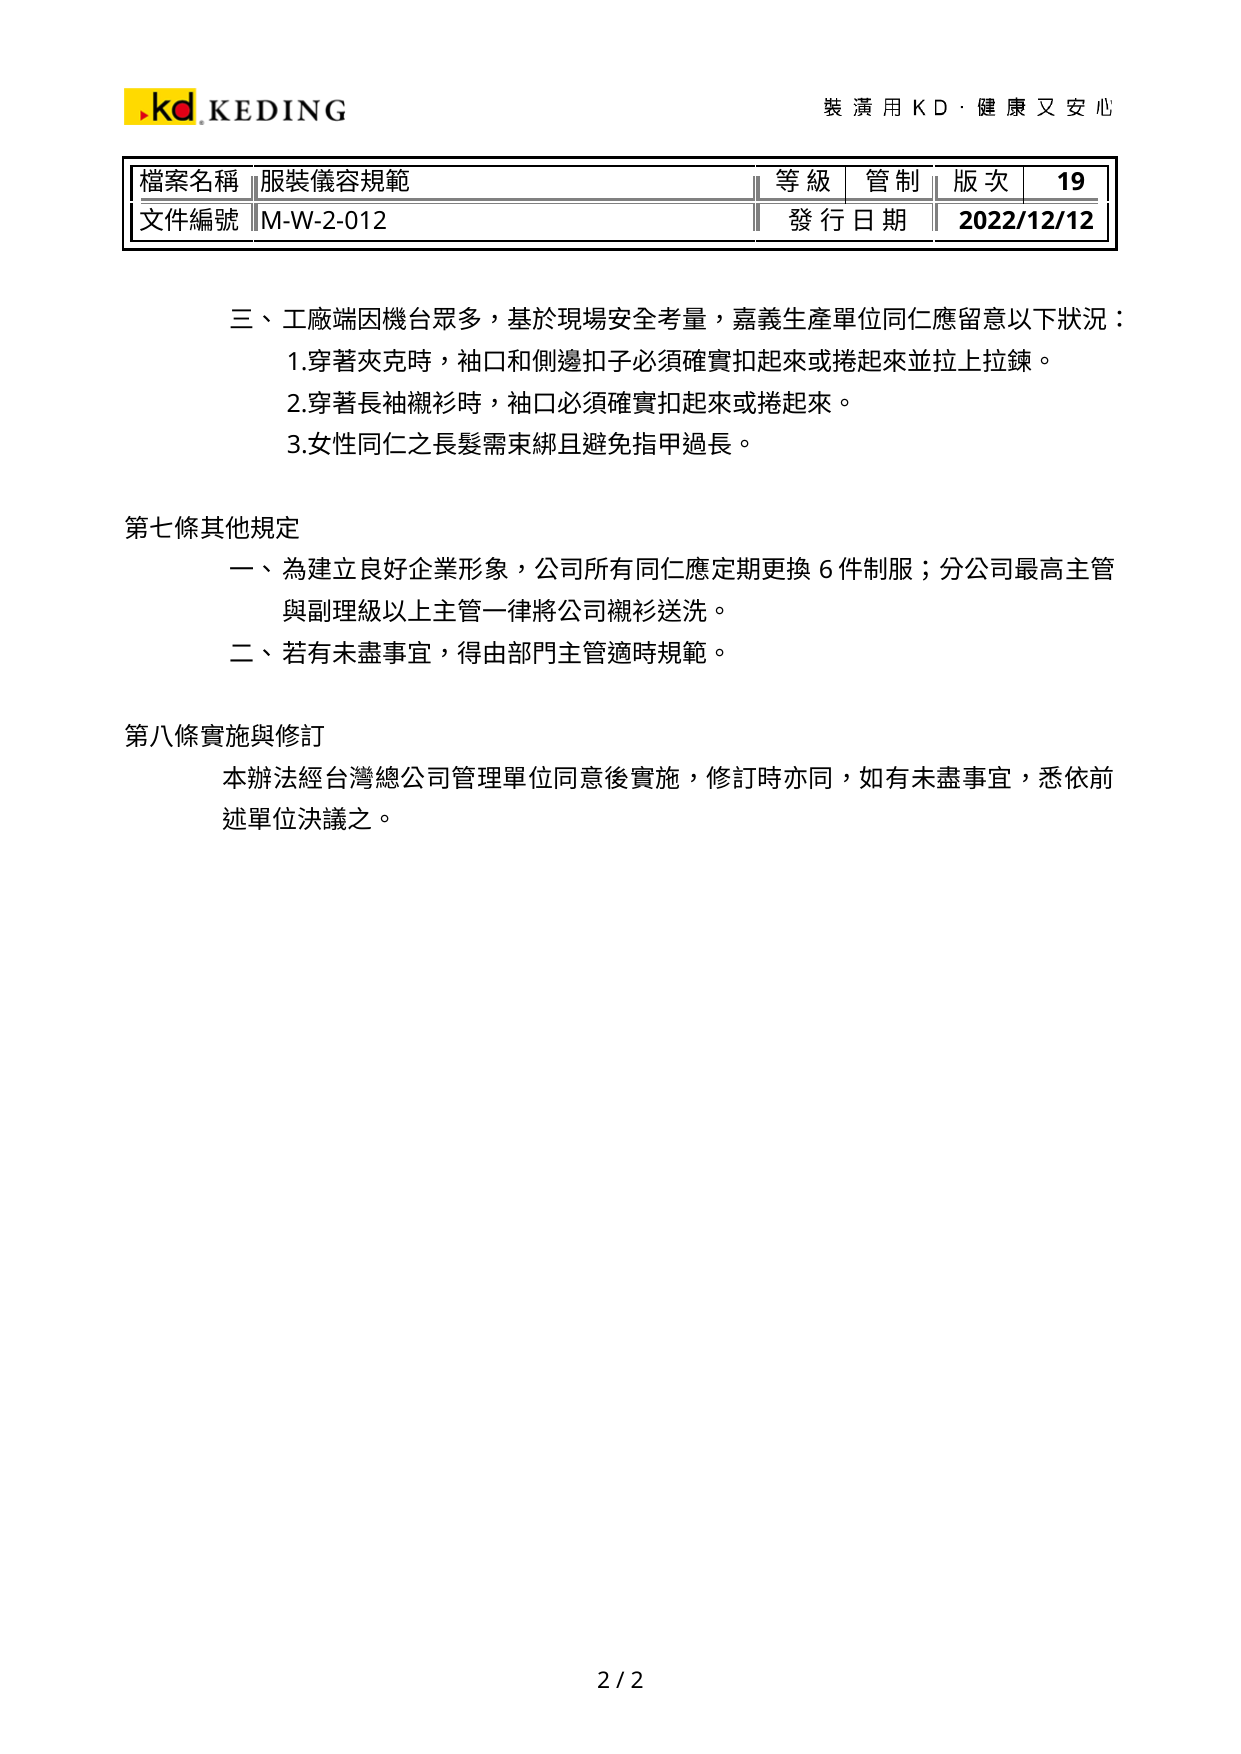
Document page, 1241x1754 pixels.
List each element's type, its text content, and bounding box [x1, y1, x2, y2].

picture [821, 96, 1112, 116]
list 實施與修訂 [124, 712, 1116, 754]
list 其他規定 [124, 504, 1116, 545]
list 工廠端因機台眾多，基於現場安全考量，嘉義生產單位同仁應留意以下狀況： [229, 295, 1116, 337]
list 為建立良好企業形象，公司所有同仁應定期更換6件制服；分公司最高主管與副理級以上主管一律將公司襯衫送洗。 [229, 545, 1116, 629]
list 穿著夾克時，袖口和側邊扣子必須確實扣起來或捲起來並拉上拉鍊。 [286, 337, 1057, 379]
picture [124, 88, 345, 125]
text 本辦法經台灣總公司管理單位同意後實施，修訂時亦同，如有未盡事宜，悉依前述單位決議之。 [222, 754, 1116, 837]
list 若有未盡事宜，得由部門主管適時規範。 [229, 629, 1116, 670]
list 女性同仁之長髮需束綁且避免指甲過長。 [287, 420, 1116, 462]
list 穿著長袖襯衫時，袖口必須確實扣起來或捲起來。 [286, 379, 1116, 420]
